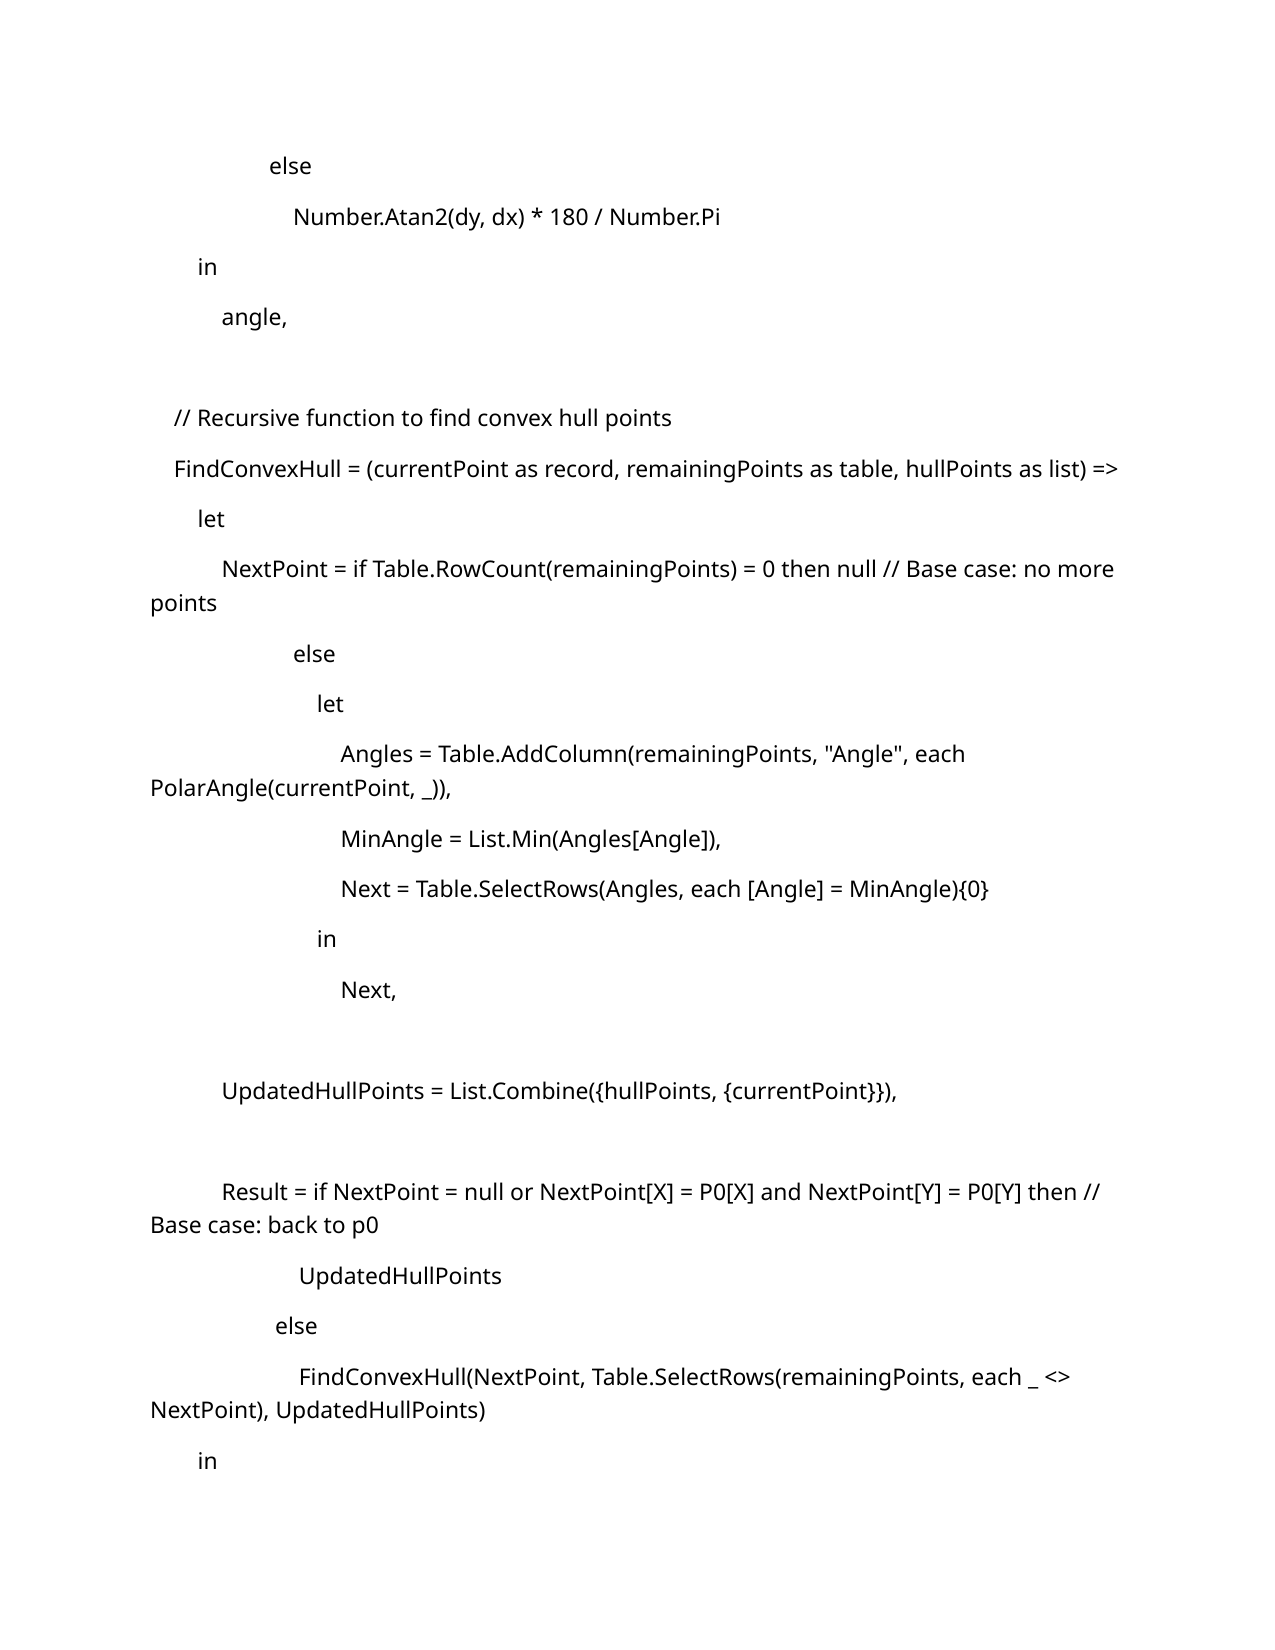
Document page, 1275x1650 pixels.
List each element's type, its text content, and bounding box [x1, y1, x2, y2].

text let [150, 688, 1125, 719]
text FindConvexHull = (currentPoint as record, remainingPoints as table, hullPoints as list) => [150, 452, 1125, 484]
text Next, [150, 974, 1125, 1005]
text UpdatedHullPoints = List.Combine({hullPoints, {currentPoint}}), [150, 1074, 1125, 1106]
text let [150, 503, 1125, 534]
text else [150, 1310, 1125, 1341]
text else [150, 637, 1125, 669]
text FindConvexHull(NextPoint, Table.SelectRows(remainingPoints, each _ <> NextPoint), UpdatedHullPoints) [150, 1360, 1125, 1425]
text UpdatedHullPoints [150, 1259, 1125, 1291]
text Result = if NextPoint = null or NextPoint[X] = P0[X] and NextPoint[Y] = P0[Y] then // Base case: back to p0 [150, 1175, 1125, 1240]
text else [150, 150, 1125, 181]
text // Recursive function to find convex hull points [150, 402, 1125, 433]
text NextPoint = if Table.RowCount(remainingPoints) = 0 then null // Base case: no more points [150, 553, 1125, 618]
text angle, [150, 301, 1125, 332]
text Number.Atan2(dy, dx) * 180 / Number.Pi [150, 200, 1125, 232]
text in [150, 1444, 1125, 1476]
text in [150, 251, 1125, 282]
text in [150, 923, 1125, 954]
text Next = Table.SelectRows(Angles, each [Angle] = MinAngle){0} [150, 873, 1125, 904]
text MinAngle = List.Min(Angles[Angle]), [150, 822, 1125, 854]
text Angles = Table.AddColumn(remainingPoints, "Angle", each PolarAngle(currentPoint, _)), [150, 738, 1125, 803]
